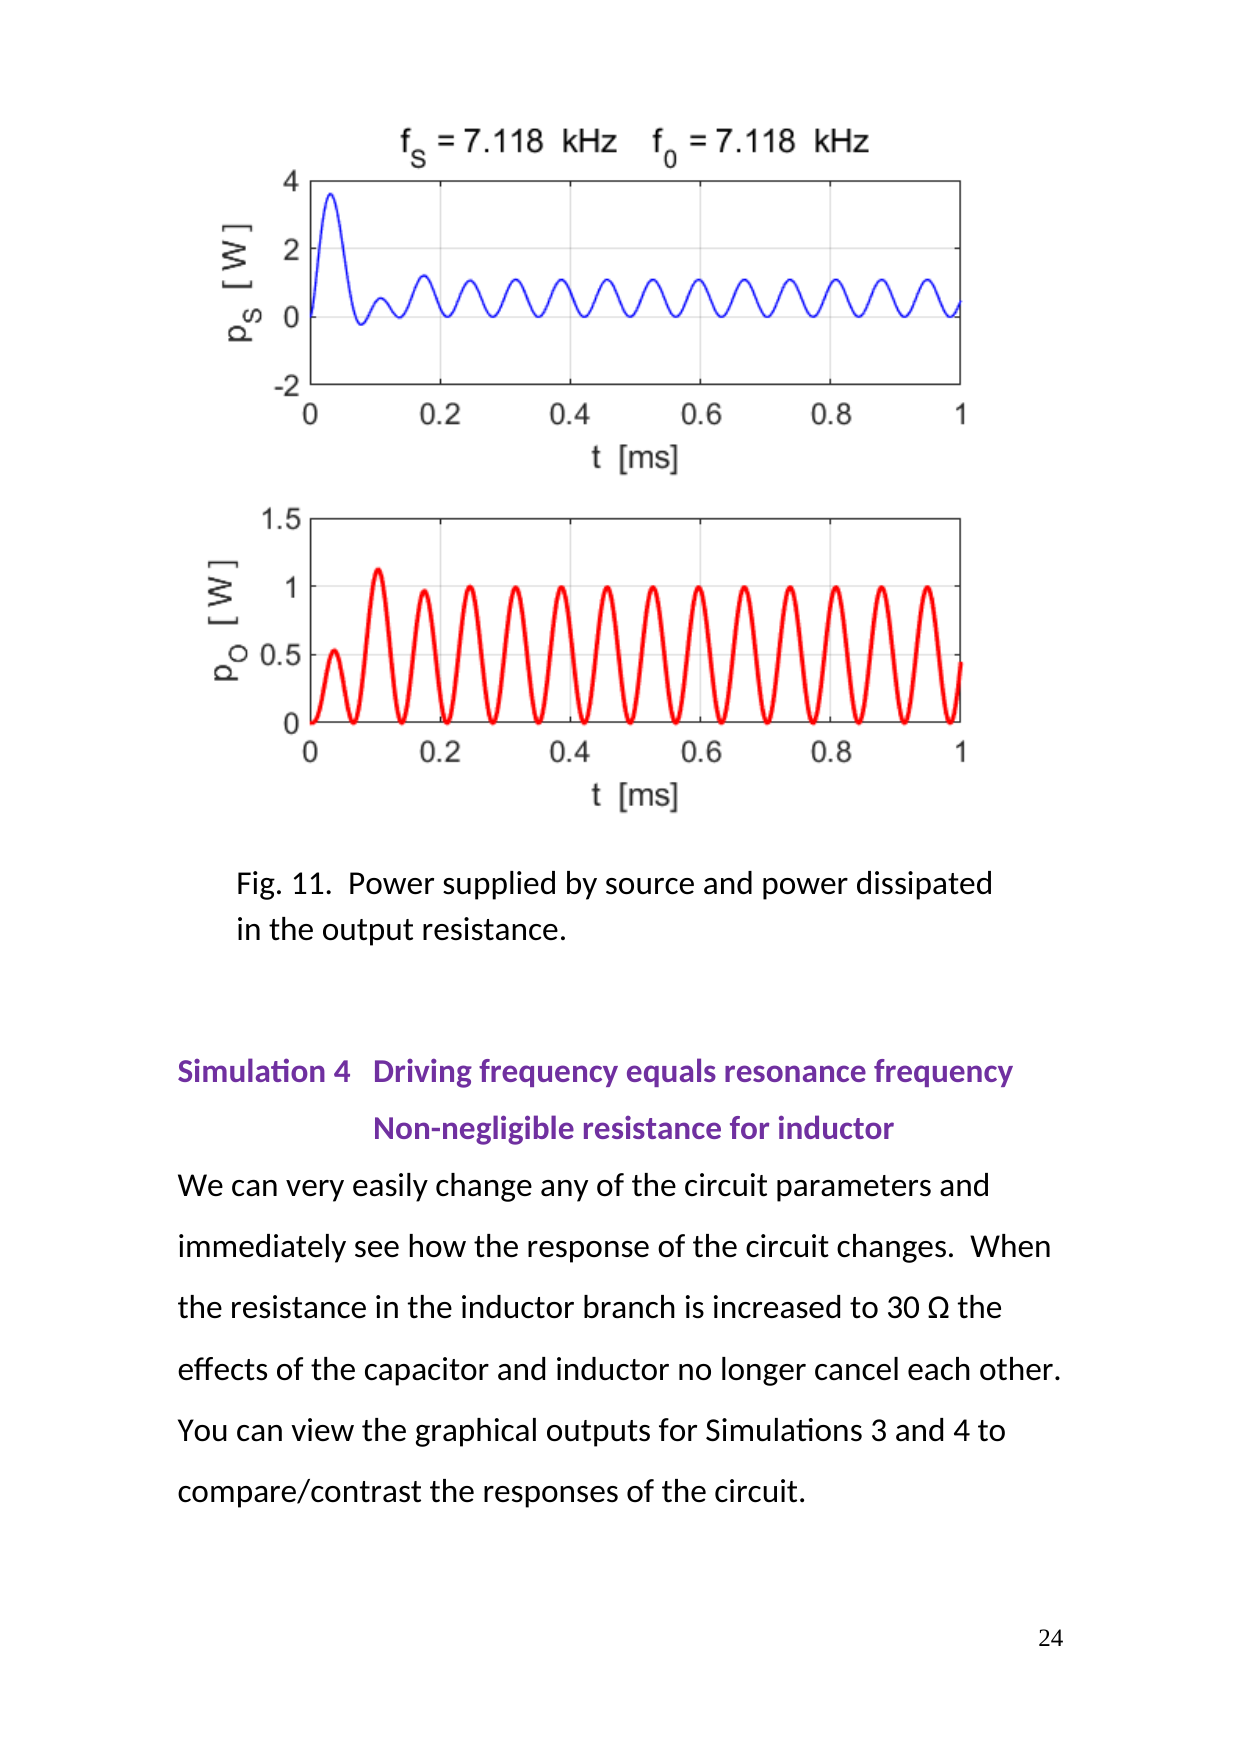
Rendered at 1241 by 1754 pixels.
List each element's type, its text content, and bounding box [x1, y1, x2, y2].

text We can very easily change any of the circuit parameters and immediately see how the response of the circuit changes. When the resistance in the inductor branch is increased to 30 Ω the effects of the capacitor and inductor no longer cancel each other. You can view the graphical outputs for Simulations 3 and 4 to compare/contrast the responses of the circuit. [177, 1164, 1063, 1510]
text Non-negligible resistance for inductor [177, 1107, 1063, 1148]
text Simulation 4 Driving frequency equals resonance frequency [177, 1049, 1063, 1090]
text Fig. 11. Power supplied by source and power dissipated in the output resistance. [236, 862, 1004, 949]
picture [199, 118, 1041, 831]
